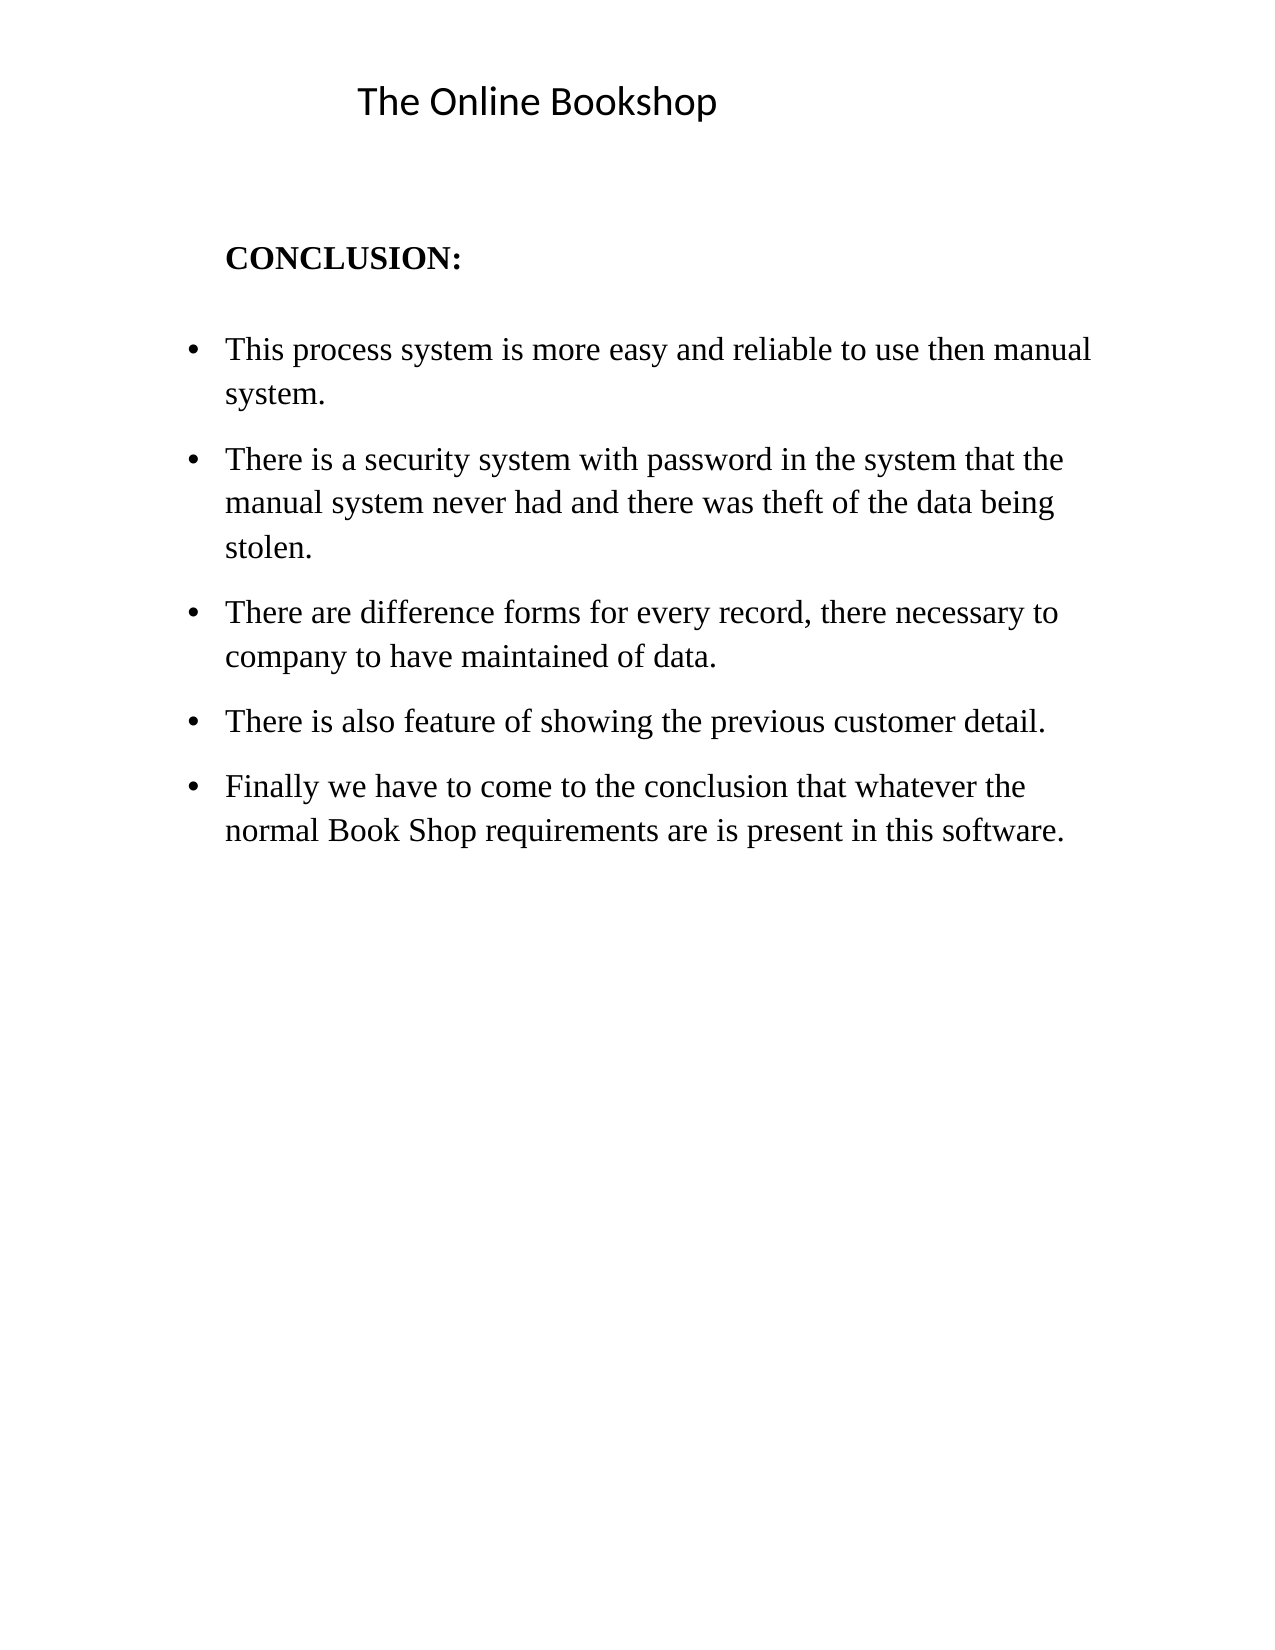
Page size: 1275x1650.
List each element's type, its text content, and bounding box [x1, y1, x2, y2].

list There are difference forms for every record, there necessary to company to have maintained of data. [187, 592, 1125, 674]
list This process system is more easy and reliable to use then manual system. [187, 329, 1125, 412]
subtitle CONCLUSION: [225, 238, 1125, 277]
list There is also feature of showing the previous customer detail. [187, 701, 1125, 739]
list Finally we have to come to the conclusion that whatever the normal Book Shop requirements are is present in this software. [187, 766, 1125, 849]
list There is a security system with password in the system that the manual system never had and there was theft of the data being stolen. [187, 438, 1125, 565]
